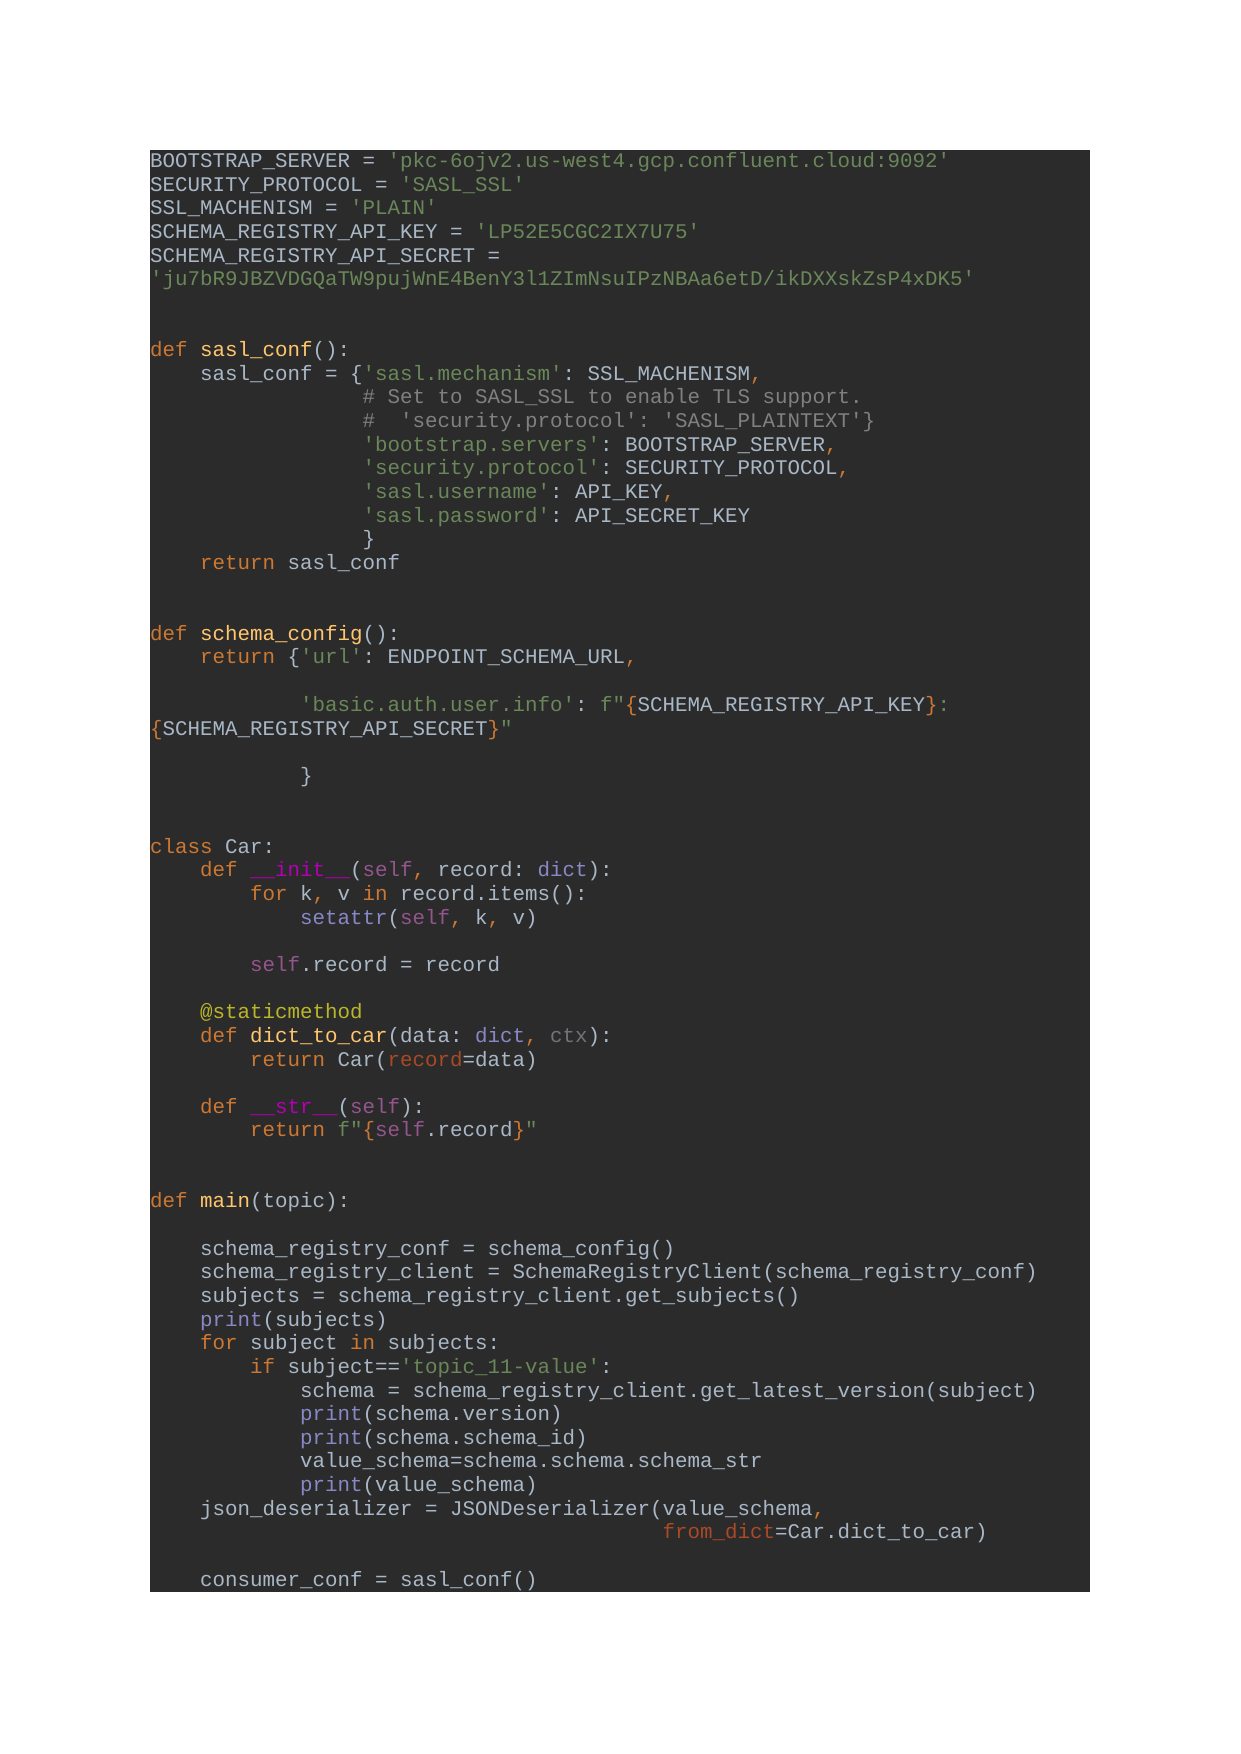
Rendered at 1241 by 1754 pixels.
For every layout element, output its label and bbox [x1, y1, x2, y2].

text [150, 150, 1090, 1592]
